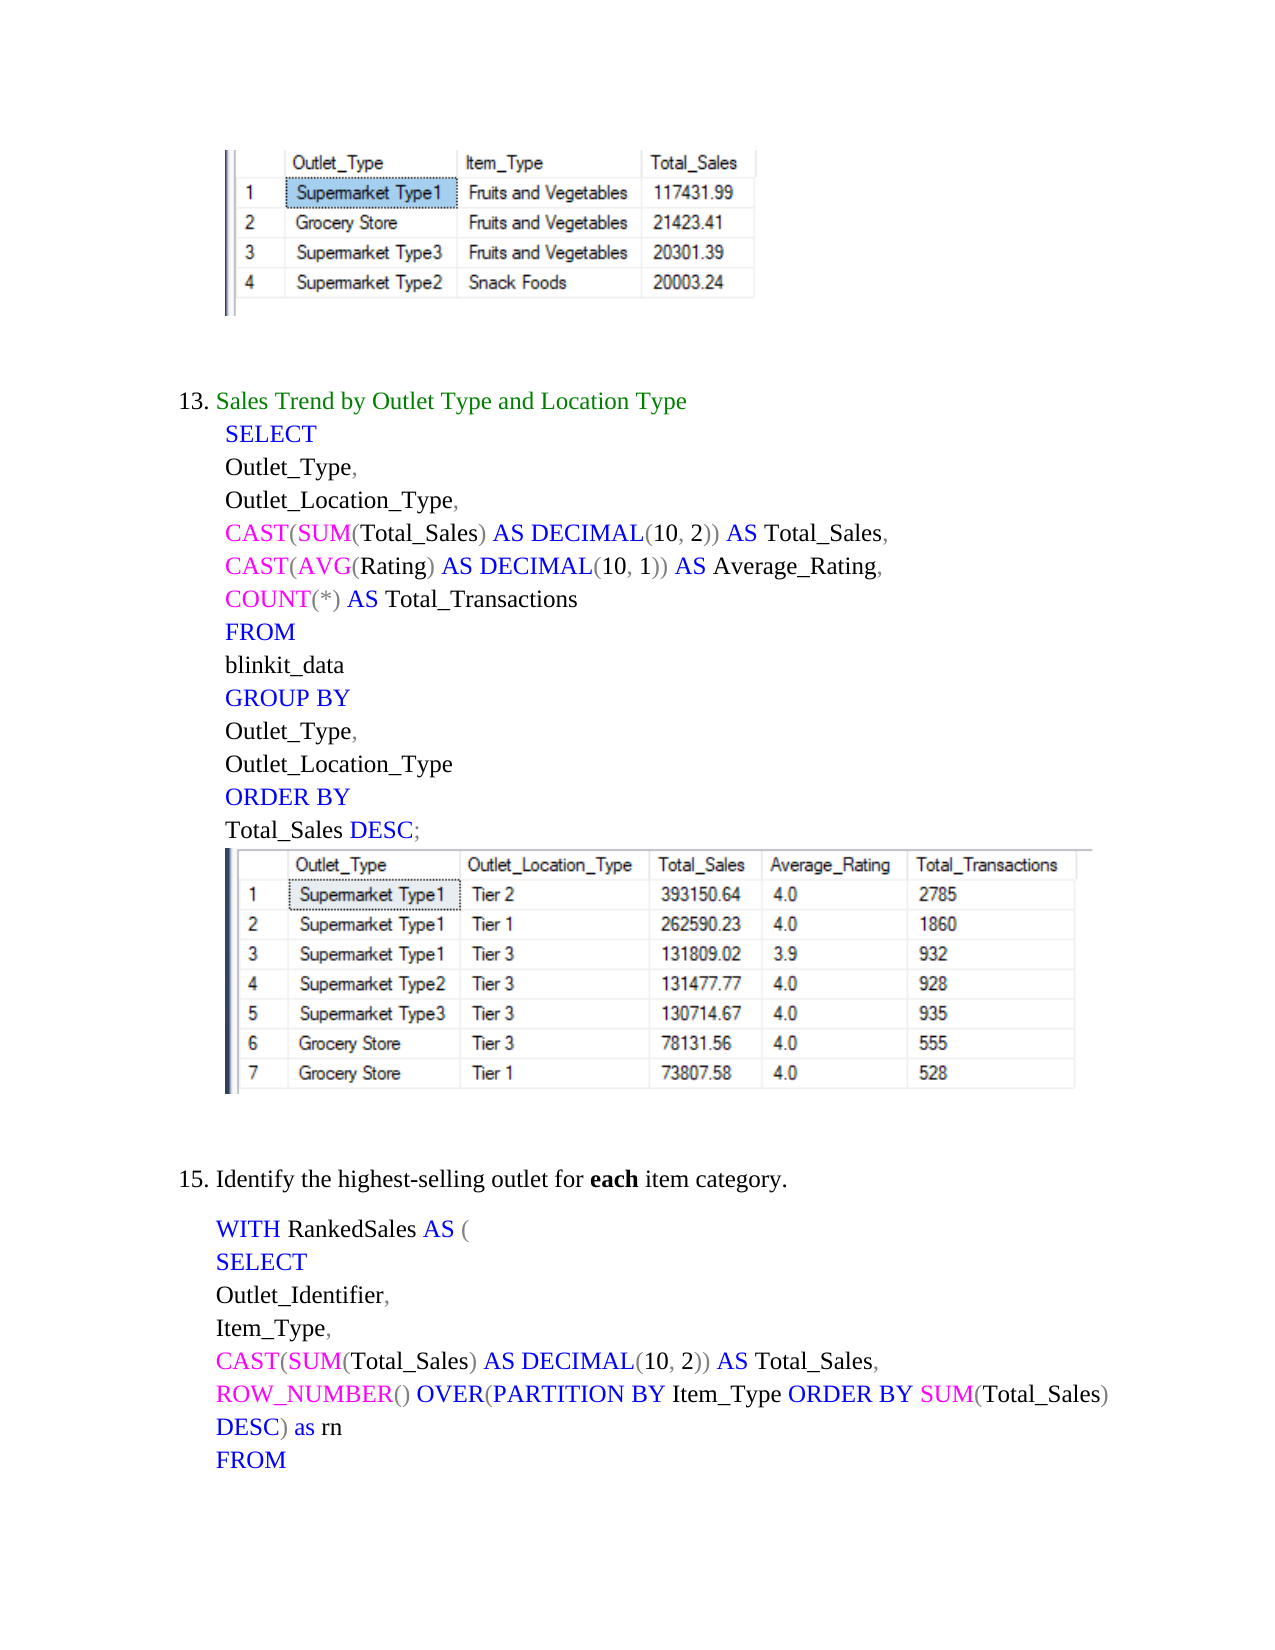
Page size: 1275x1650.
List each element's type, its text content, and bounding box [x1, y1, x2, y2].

list Outlet_Location_Type, [225, 485, 1125, 514]
list ORDER BY [225, 782, 1125, 811]
list Total_Sales DESC; [225, 815, 1125, 844]
text SELECT [216, 1247, 1125, 1276]
list SELECT [225, 419, 1125, 448]
list CAST(SUM(Total_Sales) AS DECIMAL(10, 2)) AS Total_Sales, [225, 518, 1125, 547]
text Item_Type, [216, 1313, 1125, 1342]
list GROUP BY [225, 683, 1125, 712]
text FROM [216, 1445, 1125, 1474]
list COUNT(*) AS Total_Transactions [225, 584, 1125, 613]
list FROM [225, 617, 1125, 646]
text WITH RankedSales AS ( [216, 1214, 1125, 1243]
list CAST(AVG(Rating) AS DECIMAL(10, 1)) AS Average_Rating, [225, 551, 1125, 580]
picture [225, 150, 760, 316]
text ROW_NUMBER() OVER(PARTITION BY Item_Type ORDER BY SUM(Total_Sales) DESC) as rn [216, 1379, 1125, 1441]
text CAST(SUM(Total_Sales) AS DECIMAL(10, 2)) AS Total_Sales, [216, 1346, 1125, 1375]
list Outlet_Type, [225, 452, 1125, 481]
list Outlet_Type, [225, 716, 1125, 745]
list Sales Trend by Outlet Type and Location Type [178, 386, 1125, 415]
list Outlet_Location_Type [225, 749, 1125, 778]
list blinkit_data [225, 650, 1125, 679]
picture [225, 848, 1093, 1094]
text Outlet_Identifier, [216, 1280, 1125, 1309]
list Identify the highest-selling outlet for each item category. [178, 1164, 1125, 1193]
